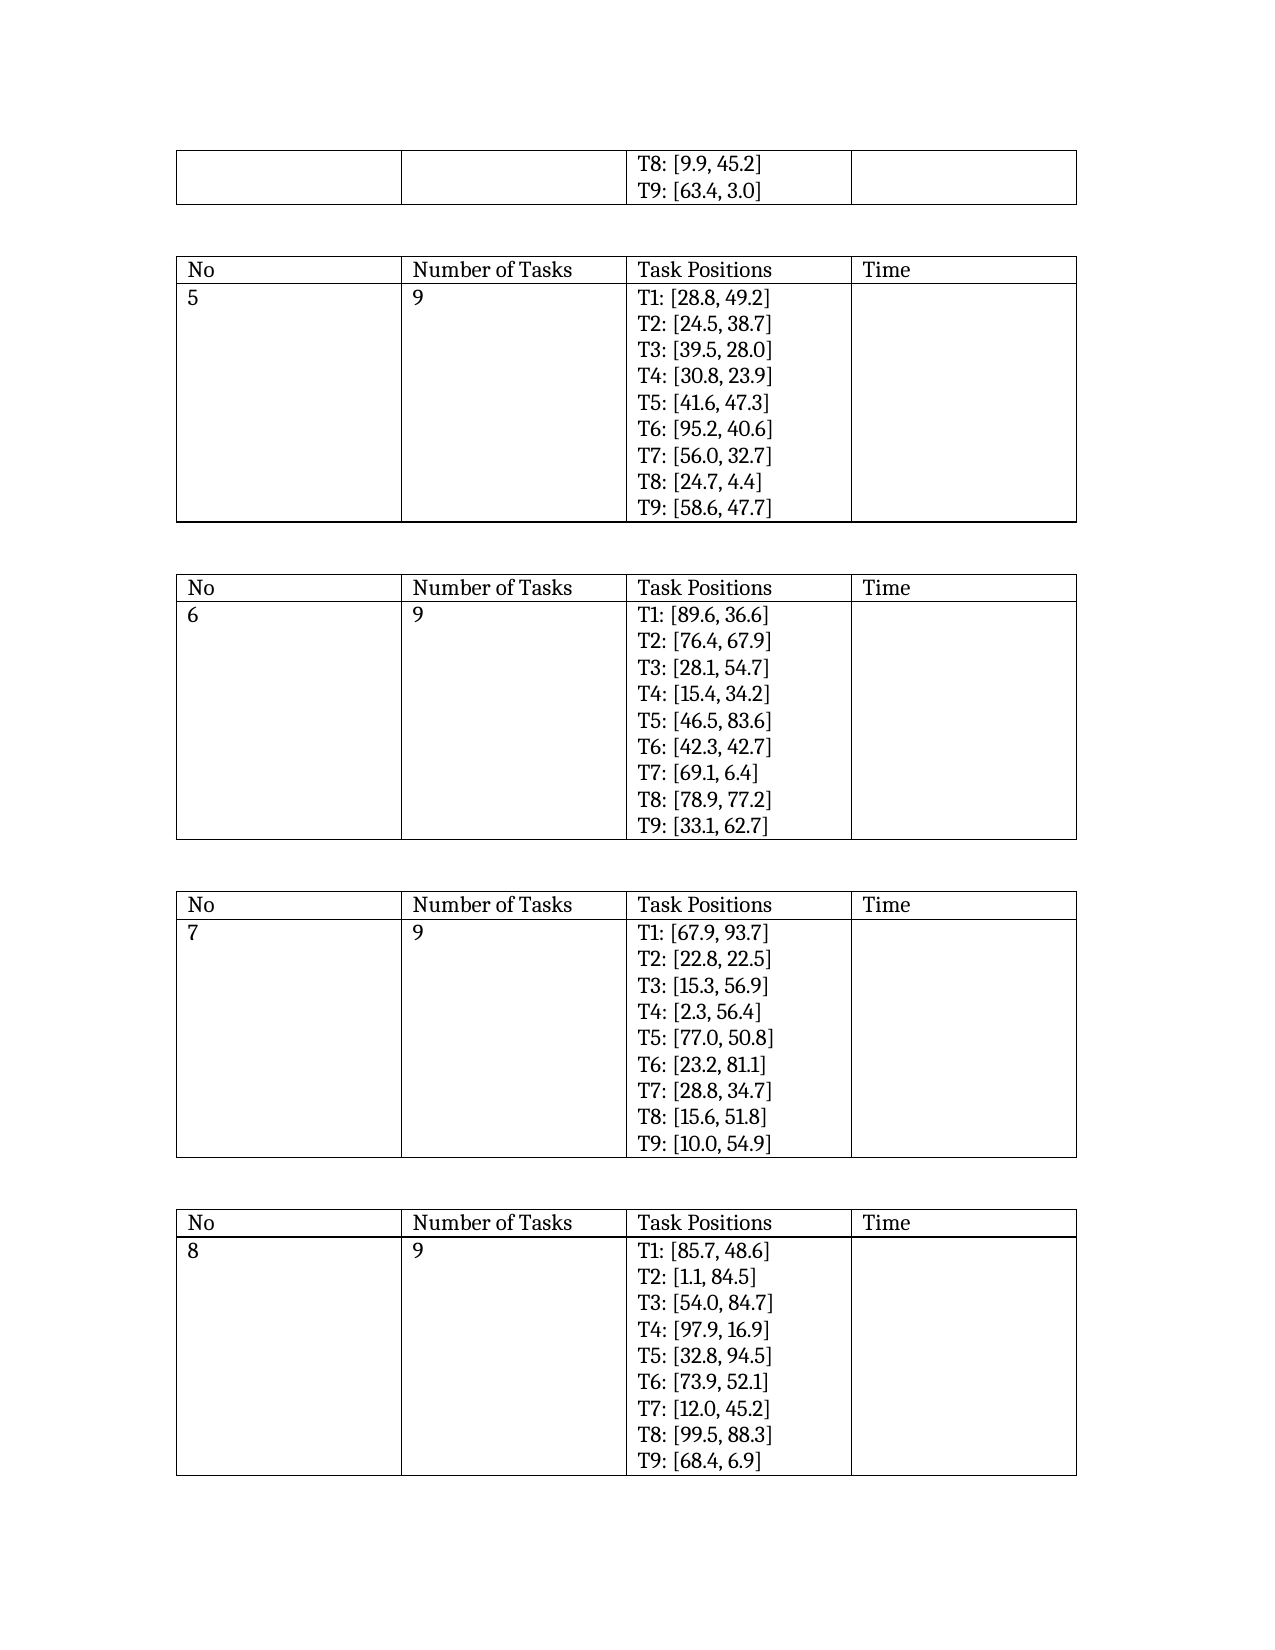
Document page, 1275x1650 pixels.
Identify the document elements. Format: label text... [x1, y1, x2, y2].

table_cell 9 [402, 284, 626, 521]
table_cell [627, 151, 851, 204]
table_cell [852, 1238, 1076, 1474]
table_cell 6 [177, 602, 401, 839]
table_header Task Positions [627, 257, 851, 283]
table_header No [177, 1210, 401, 1236]
table_cell T1: [89.6, 36.6] T2: [76.4, 67.9] T3: [28.1, 54.7] T4: [15.4, 34.2] T5: [46.5, 83.6] T6: [42.3, 42.7] T7: [69.1, 6.4] T8: [78.9, 77.2] T9: [33.1, 62.7] [627, 602, 851, 839]
table_cell [852, 920, 1076, 1157]
table_cell [852, 284, 1076, 521]
table_header Task Positions [627, 892, 851, 919]
table_cell T1: [28.8, 49.2] T2: [24.5, 38.7] T3: [39.5, 28.0] T4: [30.8, 23.9] T5: [41.6, 47.3] T6: [95.2, 40.6] T7: [56.0, 32.7] T8: [24.7, 4.4] T9: [58.6, 47.7] [627, 284, 851, 521]
table_cell 7 [177, 920, 401, 1157]
table_header No [177, 575, 401, 601]
table_cell 9 [402, 602, 626, 839]
table_cell 4 [177, 151, 401, 204]
table_header Number of Tasks [402, 1210, 626, 1236]
table_cell [852, 602, 1076, 839]
table_cell T1: [67.9, 93.7] T2: [22.8, 22.5] T3: [15.3, 56.9] T4: [2.3, 56.4] T5: [77.0, 50.8] T6: [23.2, 81.1] T7: [28.8, 34.7] T8: [15.6, 51.8] T9: [10.0, 54.9] [627, 920, 851, 1157]
table_header Number of Tasks [402, 892, 626, 919]
table_cell 8 [177, 1238, 401, 1474]
table_header Number of Tasks [402, 257, 626, 283]
table_cell 9 [402, 920, 626, 1157]
table_header Time [852, 892, 1076, 919]
table_header Task Positions [627, 575, 851, 601]
table_cell T1: [85.7, 48.6] T2: [1.1, 84.5] T3: [54.0, 84.7] T4: [97.9, 16.9] T5: [32.8, 94.5] T6: [73.9, 52.1] T7: [12.0, 45.2] T8: [99.5, 88.3] T9: [68.4, 6.9] [627, 1238, 851, 1474]
table_header Time [852, 575, 1076, 601]
table_header Number of Tasks [402, 575, 626, 601]
table_header Time [852, 257, 1076, 283]
table_header No [177, 257, 401, 283]
table_header No [177, 892, 401, 919]
table_cell [852, 151, 1076, 204]
table_header Task Positions [627, 1210, 851, 1236]
table_cell 5 [177, 284, 401, 521]
table_header Time [852, 1210, 1076, 1236]
table_cell 9 [402, 151, 626, 204]
table_cell 9 [402, 1238, 626, 1474]
